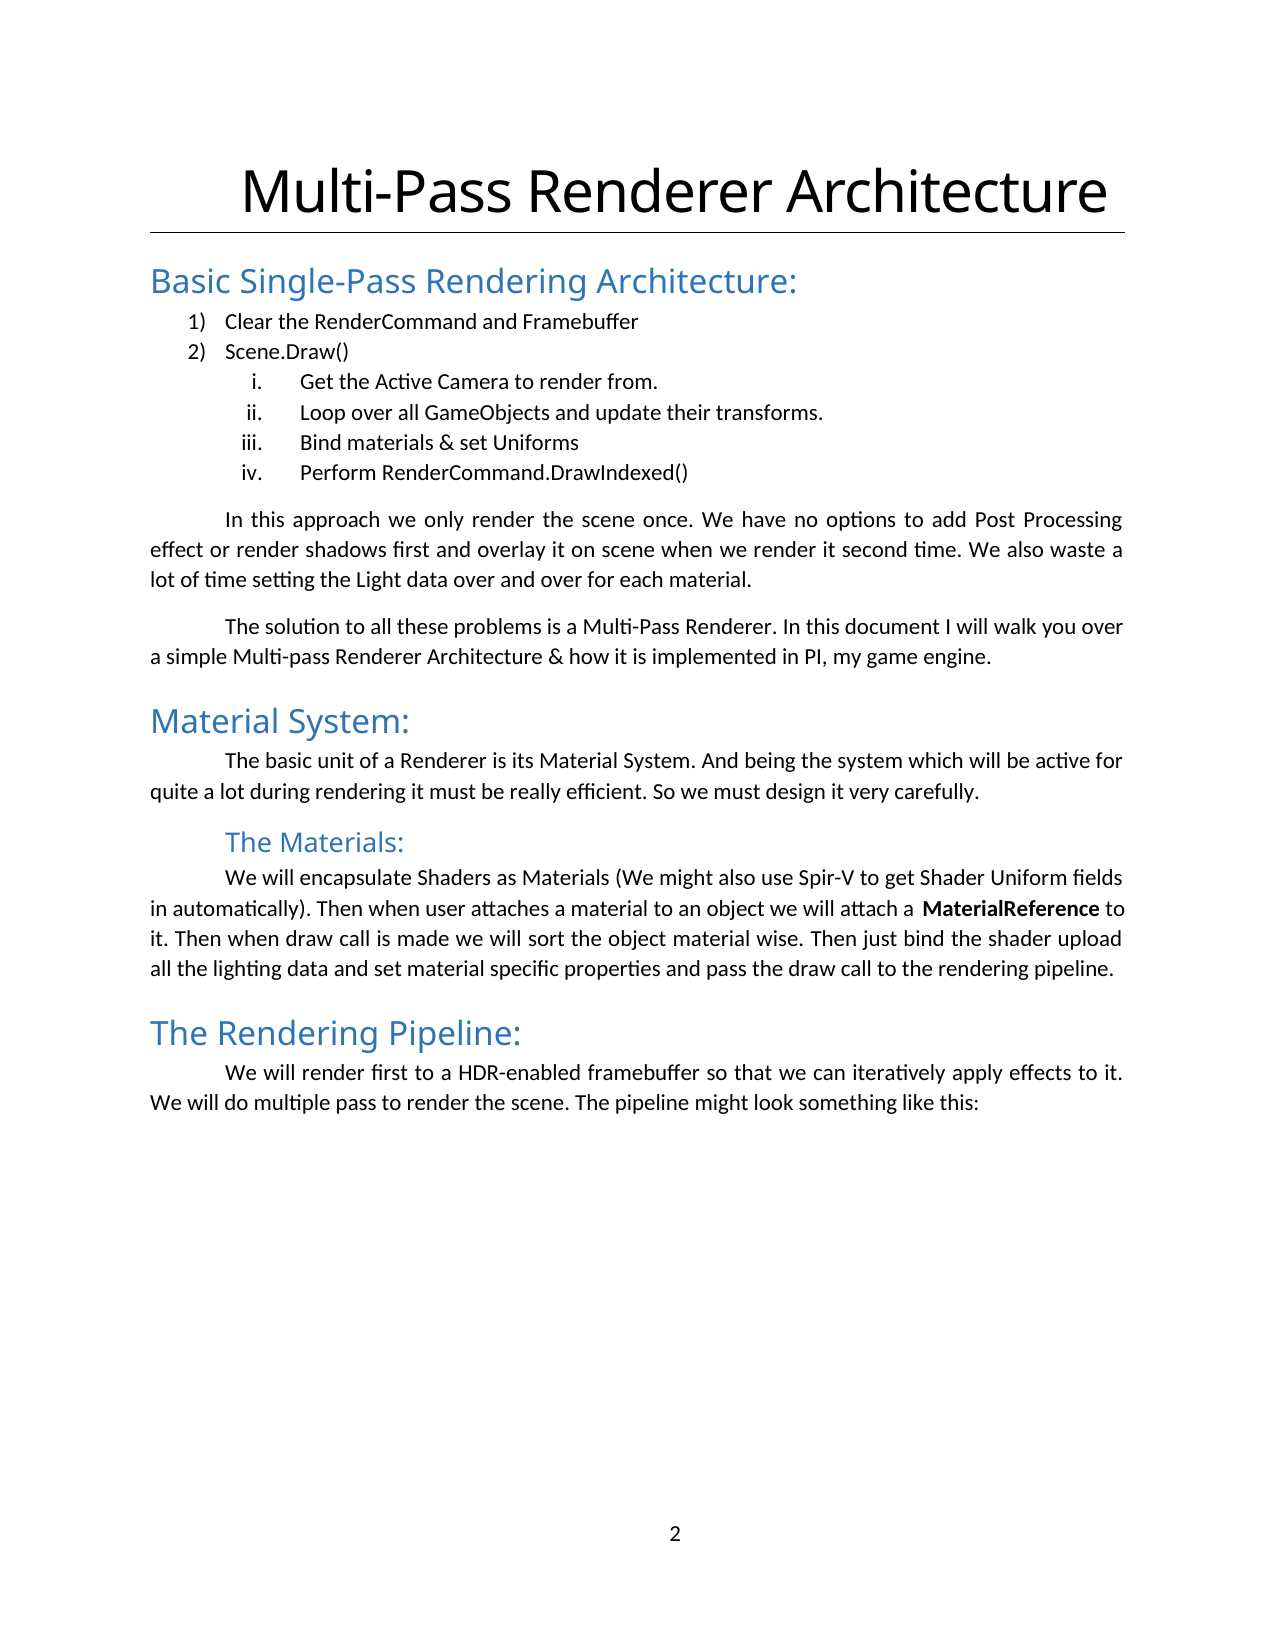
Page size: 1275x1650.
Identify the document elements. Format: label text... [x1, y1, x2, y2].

text The solution to all these problems is a Multi-Pass Renderer. In this document I will walk you over a simple Multi-pass Renderer Architecture & how it is implemented in PI, my game engine. [150, 612, 1125, 671]
list Perform RenderCommand.DrawIndexed() [262, 458, 1125, 486]
list Bind materials & set Uniforms [262, 428, 1125, 456]
list Clear the RenderCommand and Framebuffer [187, 307, 1125, 335]
text In this approach we only render the scene once. We have no options to add Post Processing effect or render shadows first and overlay it on scene when we render it second time. We also waste a lot of time setting the Light data over and over for each material. [150, 505, 1125, 593]
subtitle The Rendering Pipeline: [150, 1009, 1125, 1055]
text We will encapsulate Shaders as Materials (We might also use Spir-V to get Shader Uniform fields in automatically). Then when user attaches a material to an object we will attach a MaterialReference to it. Then when draw call is made we will sort the object material wise. Then just bind the shader upload all the lighting data and set material specific properties and pass the draw call to the rendering pipeline. [150, 863, 1125, 982]
title Multi-Pass Renderer Architecture [150, 150, 1125, 232]
subtitle Material System: [150, 698, 1125, 743]
subtitle The Materials: [150, 824, 1125, 861]
text The basic unit of a Renderer is its Material System. And being the system which will be active for quite a lot during rendering it must be really efficient. So we must design it very carefully. [150, 747, 1125, 805]
list Loop over all GameObjects and update their transforms. [262, 398, 1125, 426]
text We will render first to a HDR-enabled framebuffer so that we can iteratively apply effects to it. We will do multiple pass to render the scene. The pipeline might look something like this: [150, 1058, 1125, 1117]
list Scene.Draw() [187, 337, 1125, 365]
subtitle Basic Single-Pass Rendering Architecture: [150, 258, 1125, 303]
list Get the Active Camera to render from. [262, 367, 1125, 396]
